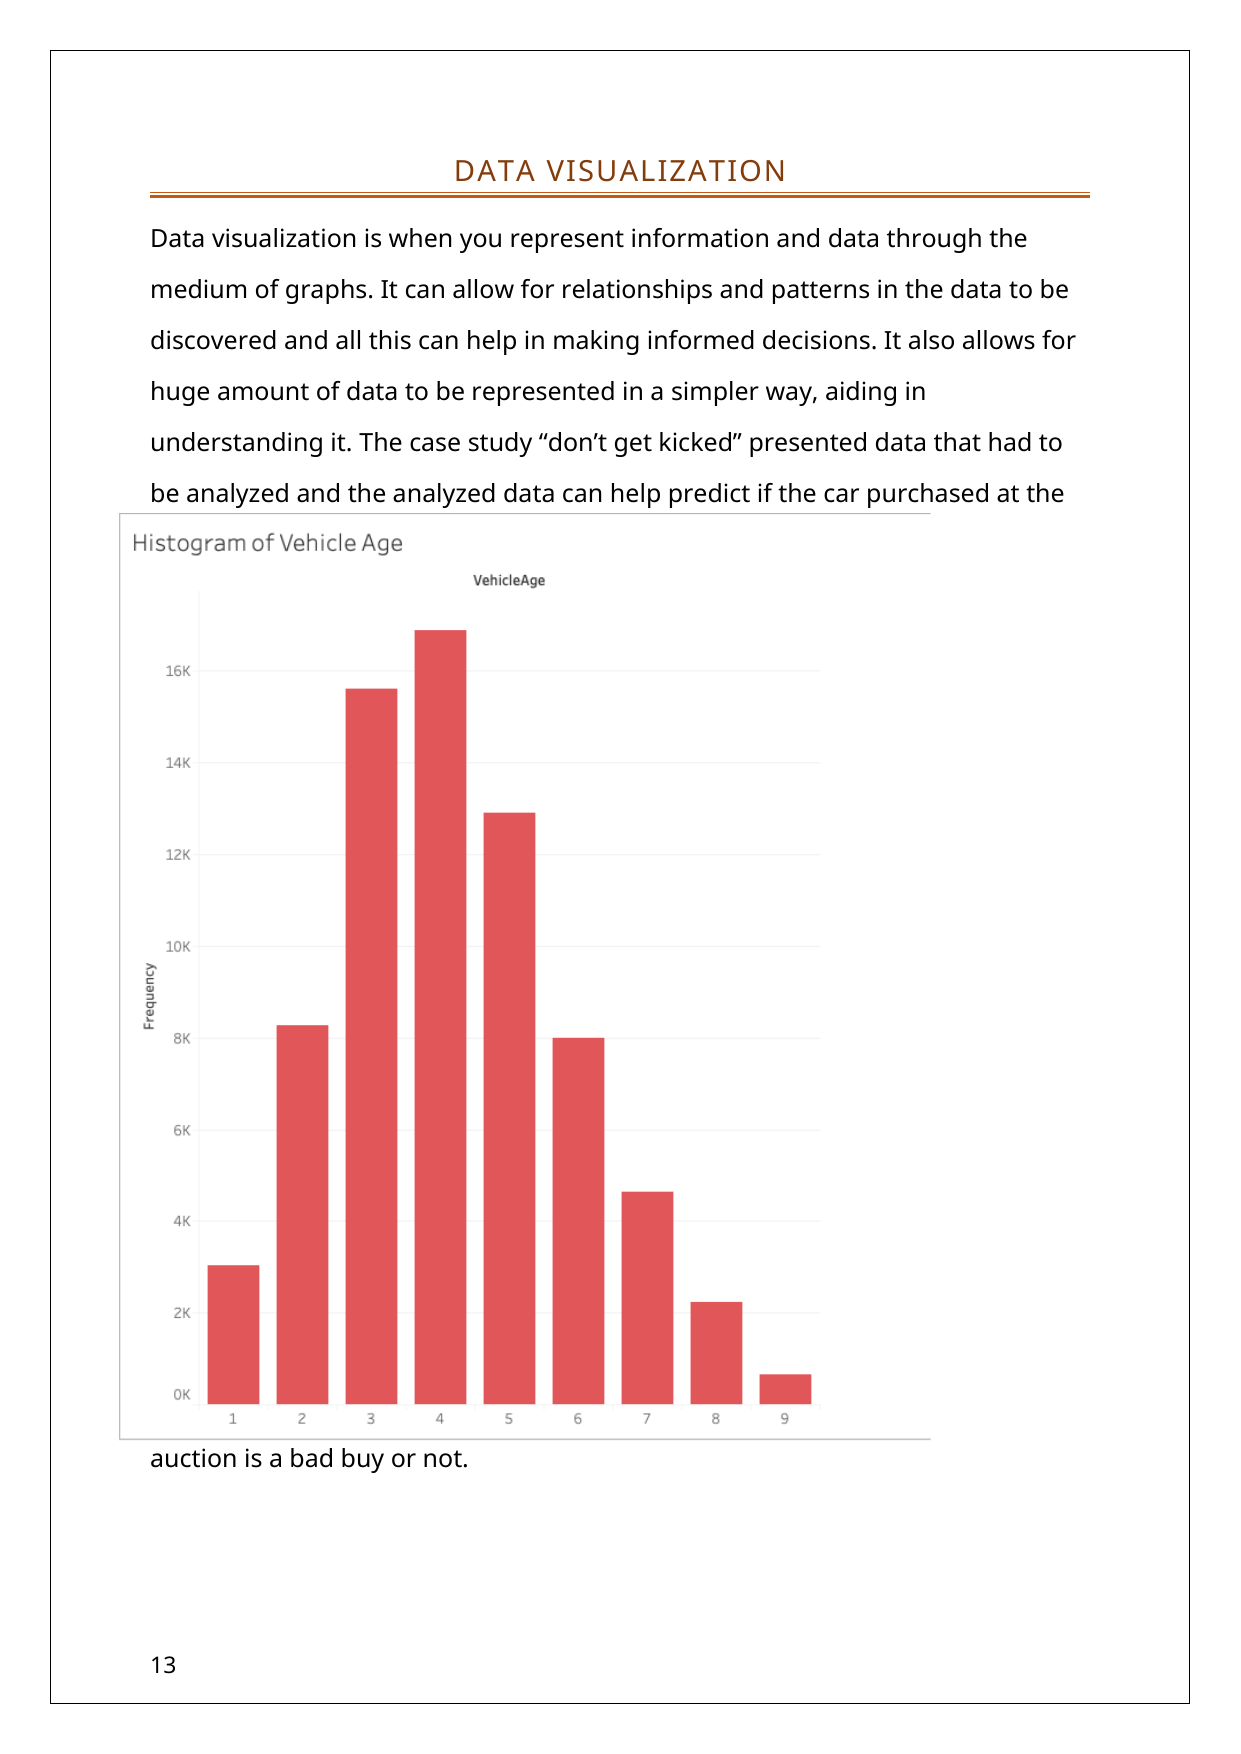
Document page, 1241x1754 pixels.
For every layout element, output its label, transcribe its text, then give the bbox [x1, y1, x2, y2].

subtitle DATA VISUALIZATION [150, 150, 1090, 192]
picture [118, 513, 931, 1441]
